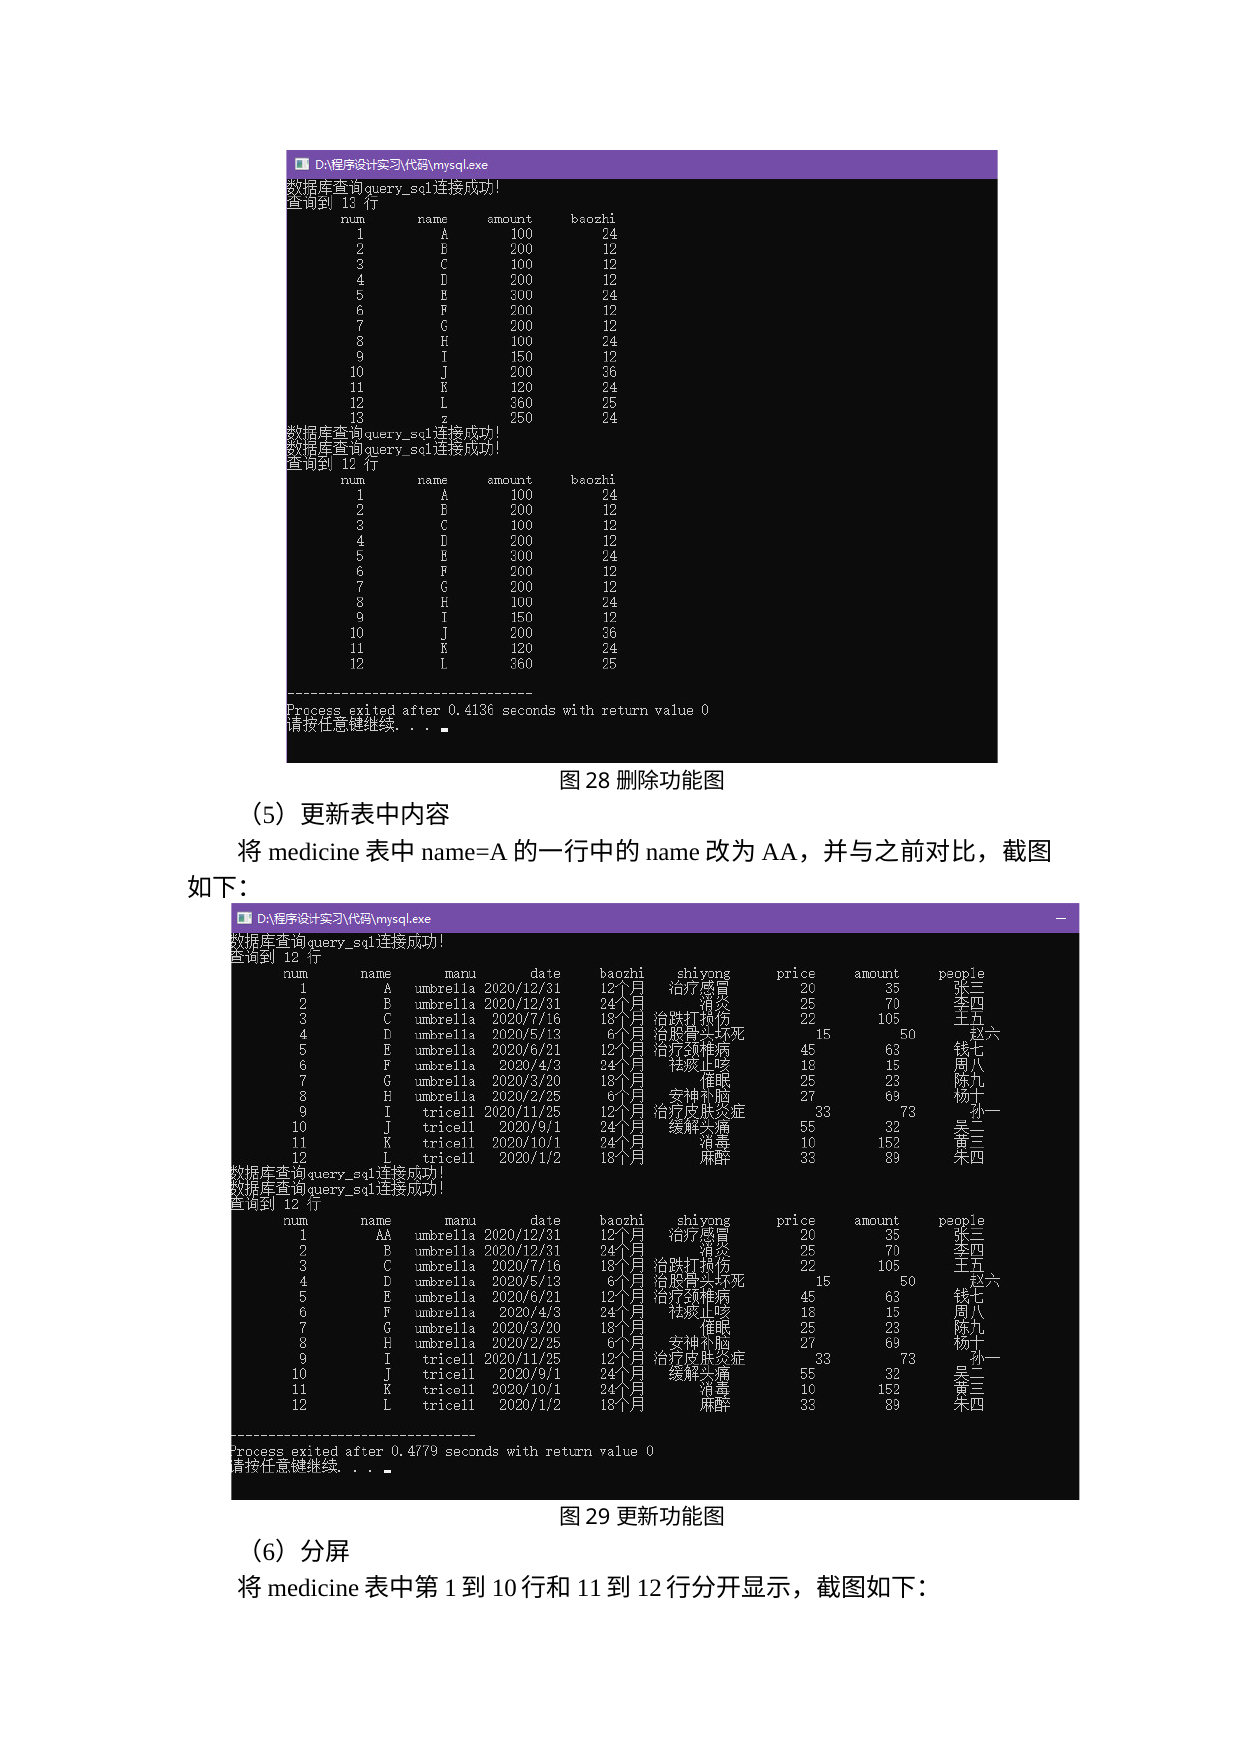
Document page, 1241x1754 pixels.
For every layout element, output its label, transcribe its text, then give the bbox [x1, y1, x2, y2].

picture [286, 150, 998, 763]
list 将medicine表中第1到10行和11到12行分开显示，截图如下： [187, 1567, 1053, 1604]
list 图28 删除功能图 [187, 763, 1053, 795]
list 分屏 [187, 1531, 1053, 1567]
list 图29 更新功能图 [187, 1499, 1053, 1531]
list 将medicine表中name=A的一行中的name改为AA，并与之前对比，截图如下： [187, 831, 1053, 903]
picture [231, 903, 1080, 1500]
list 更新表中内容 [187, 795, 1053, 831]
